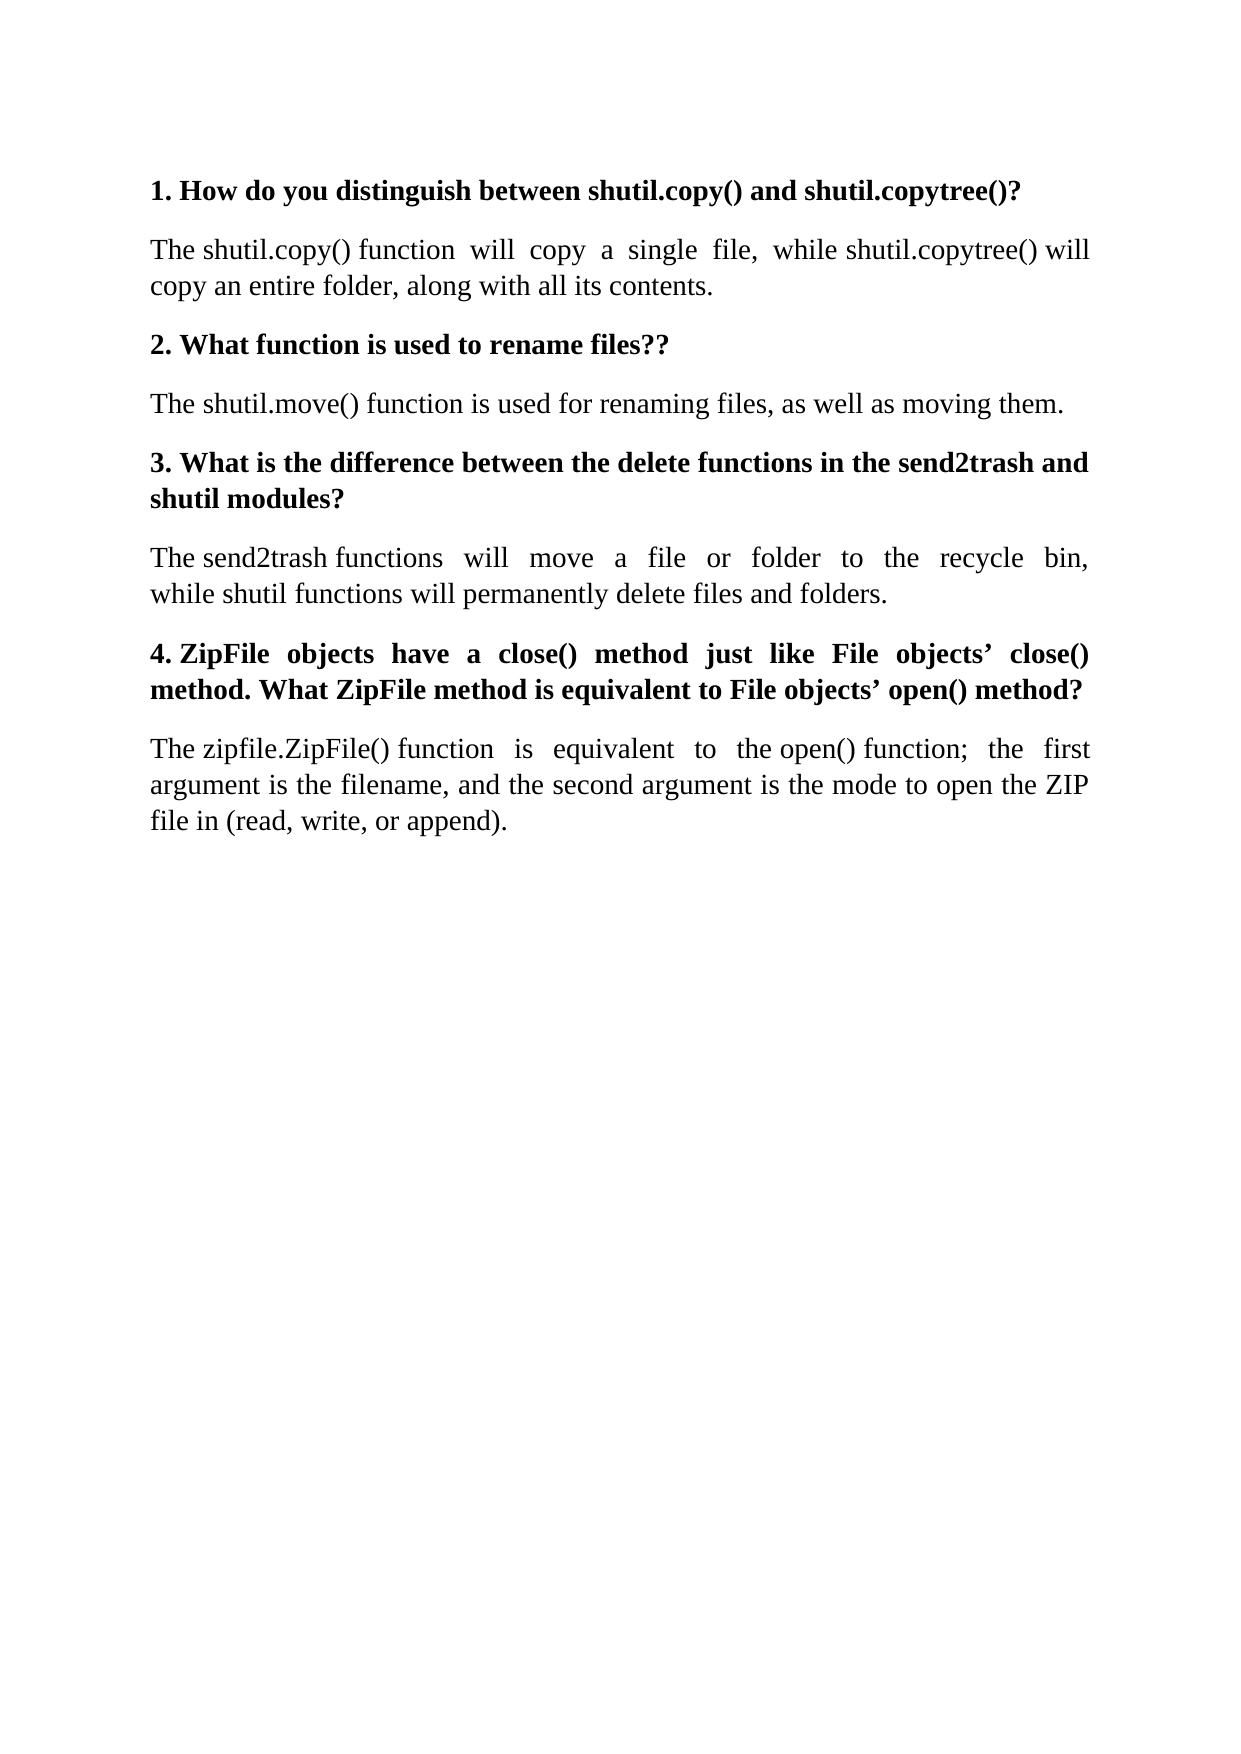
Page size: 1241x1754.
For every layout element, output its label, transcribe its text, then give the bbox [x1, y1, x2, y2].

list The send2trash functions will move a file or folder to the recycle bin, while shutil functions will permanently delete files and folders. [150, 541, 1090, 610]
list The shutil.move() function is used for renaming files, as well as moving them. [150, 386, 1090, 420]
list ZipFile objects have a close() method just like File objects’ close() method. What ZipFile method is equivalent to File objects’ open() method? [150, 636, 1090, 705]
list How do you distinguish between shutil.copy() and shutil.copytree()? [150, 173, 1090, 206]
list What function is used to rename files?? [150, 327, 1090, 361]
list The zipfile.ZipFile() function is equivalent to the open() function; the first argument is the filename, and the second argument is the mode to open the ZIP file in (read, write, or append). [150, 731, 1090, 837]
list What is the difference between the delete functions in the send2trash and shutil modules? [150, 445, 1090, 515]
list The shutil.copy() function will copy a single file, while shutil.copytree() will copy an entire folder, along with all its contents. [150, 232, 1090, 302]
